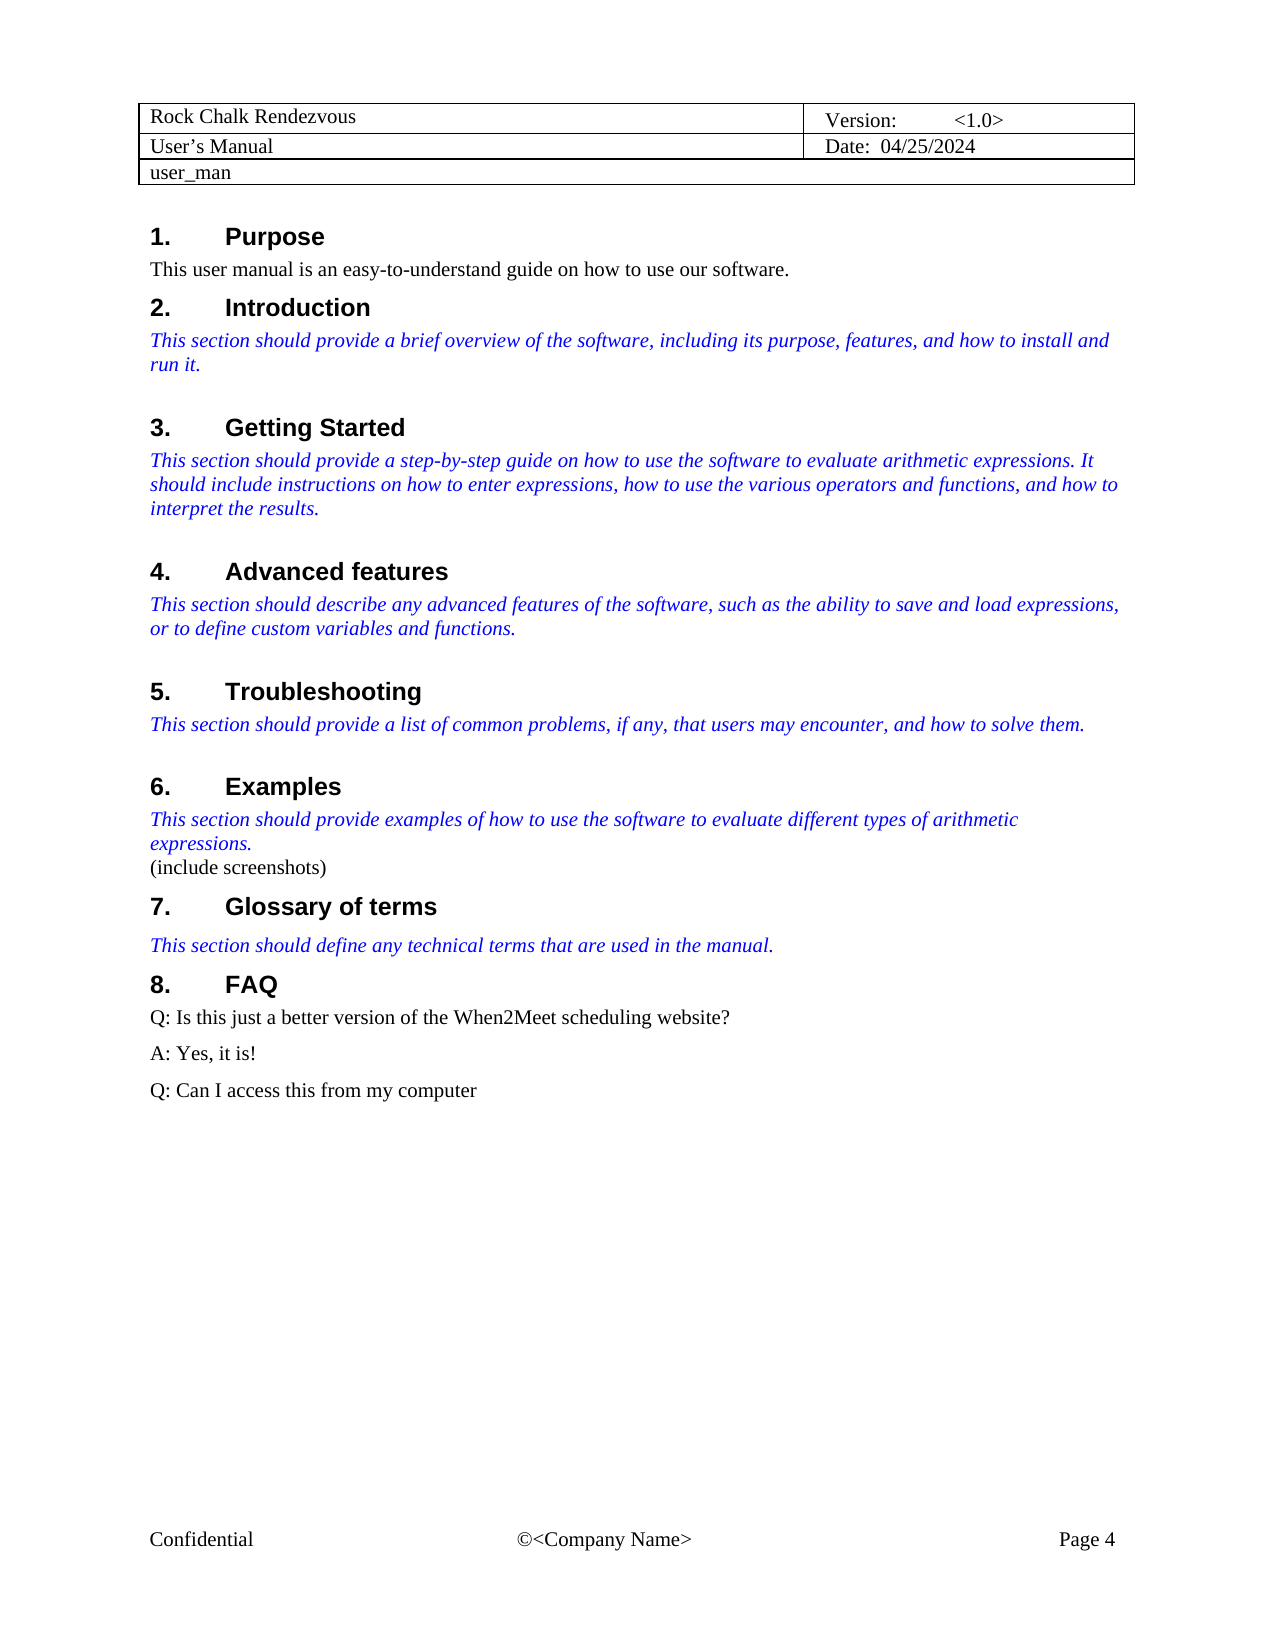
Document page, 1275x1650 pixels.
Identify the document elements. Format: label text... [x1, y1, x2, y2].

text Q: Can I access this from my computer [150, 1078, 1125, 1102]
subtitle Glossary of terms [150, 892, 1125, 921]
subtitle Getting Started [150, 413, 1125, 442]
subtitle Advanced features [150, 557, 1125, 586]
text Q: Is this just a better version of the When2Meet scheduling website? [150, 1004, 1125, 1029]
text This section should provide examples of how to use the software to evaluate different types of arithmetic expressions. [150, 807, 1125, 855]
subtitle Troubleshooting [150, 676, 1125, 705]
text This section should provide a list of common problems, if any, that users may encounter, and how to solve them. [150, 711, 1125, 736]
subtitle This section should define any technical terms that are used in the manual. [150, 933, 1125, 957]
text This section should describe any advanced features of the software, such as the ability to save and load expressions, or to define custom variables and functions. [150, 592, 1125, 640]
subtitle Examples [150, 772, 1125, 801]
text (include screenshots) [150, 855, 1125, 879]
text This section should provide a brief overview of the software, including its purpose, features, and how to install and run it. [150, 328, 1125, 376]
subtitle FAQ [150, 969, 1125, 998]
text This user manual is an easy-to-understand guide on how to use our software. [150, 257, 1125, 281]
text This section should provide a step-by-step guide on how to use the software to evaluate arithmetic expressions. It should include instructions on how to enter expressions, how to use the various operators and functions, and how to interpret the results. [150, 448, 1125, 520]
subtitle Purpose [150, 222, 1125, 251]
subtitle Introduction [150, 293, 1125, 322]
text A: Yes, it is! [150, 1041, 1125, 1065]
